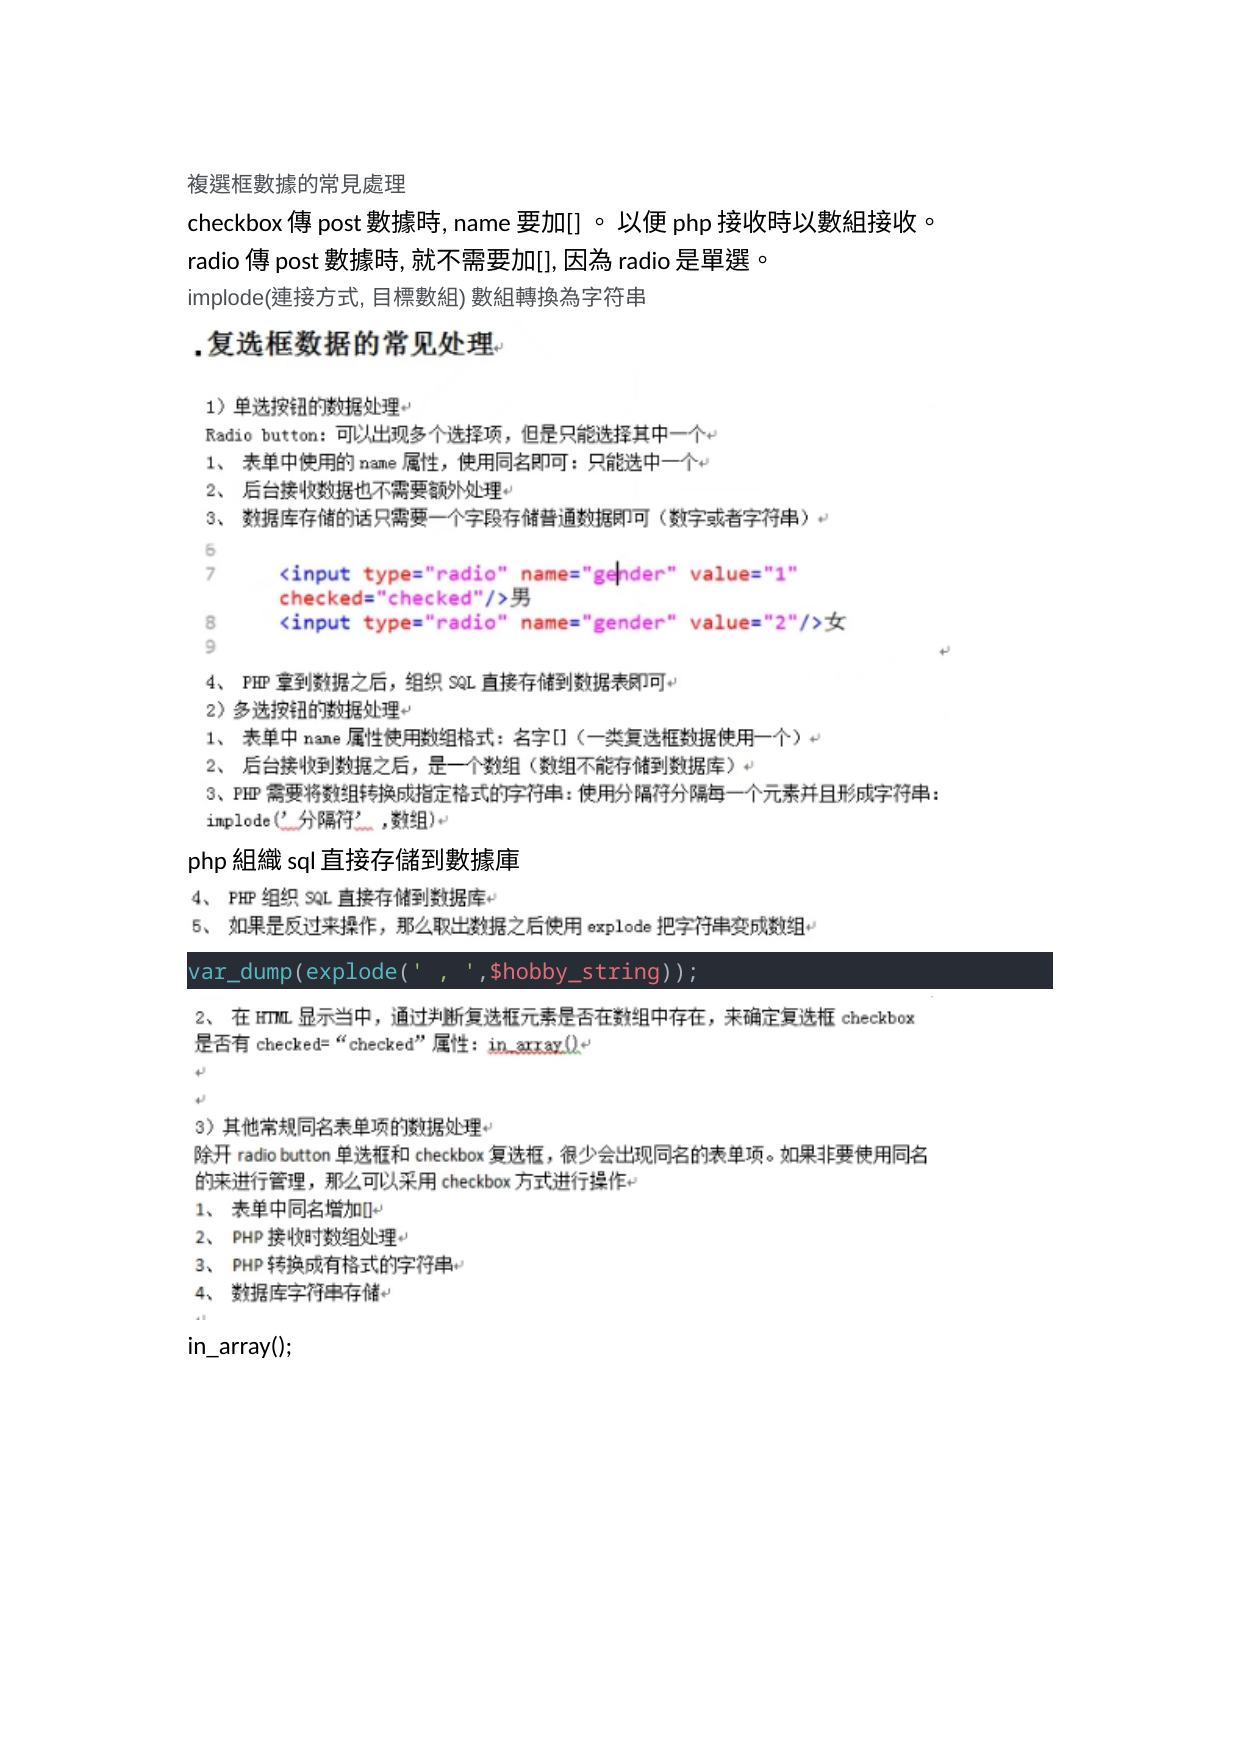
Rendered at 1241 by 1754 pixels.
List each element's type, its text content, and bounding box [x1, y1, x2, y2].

text in_array(); [187, 1327, 1053, 1364]
text radio傳post數據時, 就不需要加[], 因為radio是單選。 [187, 239, 1053, 277]
text 複選框數據的常見處理 [187, 164, 1053, 202]
picture [187, 996, 936, 1320]
text implode(連接方式, 目標數組) 數組轉換為字符串 [187, 277, 1053, 314]
picture [187, 883, 824, 945]
picture [187, 318, 961, 836]
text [187, 202, 1053, 239]
text php組織sql直接存儲到數據庫 [187, 839, 1053, 877]
text var_dump(explode(' , ',$hobby_string)); [187, 952, 1053, 989]
